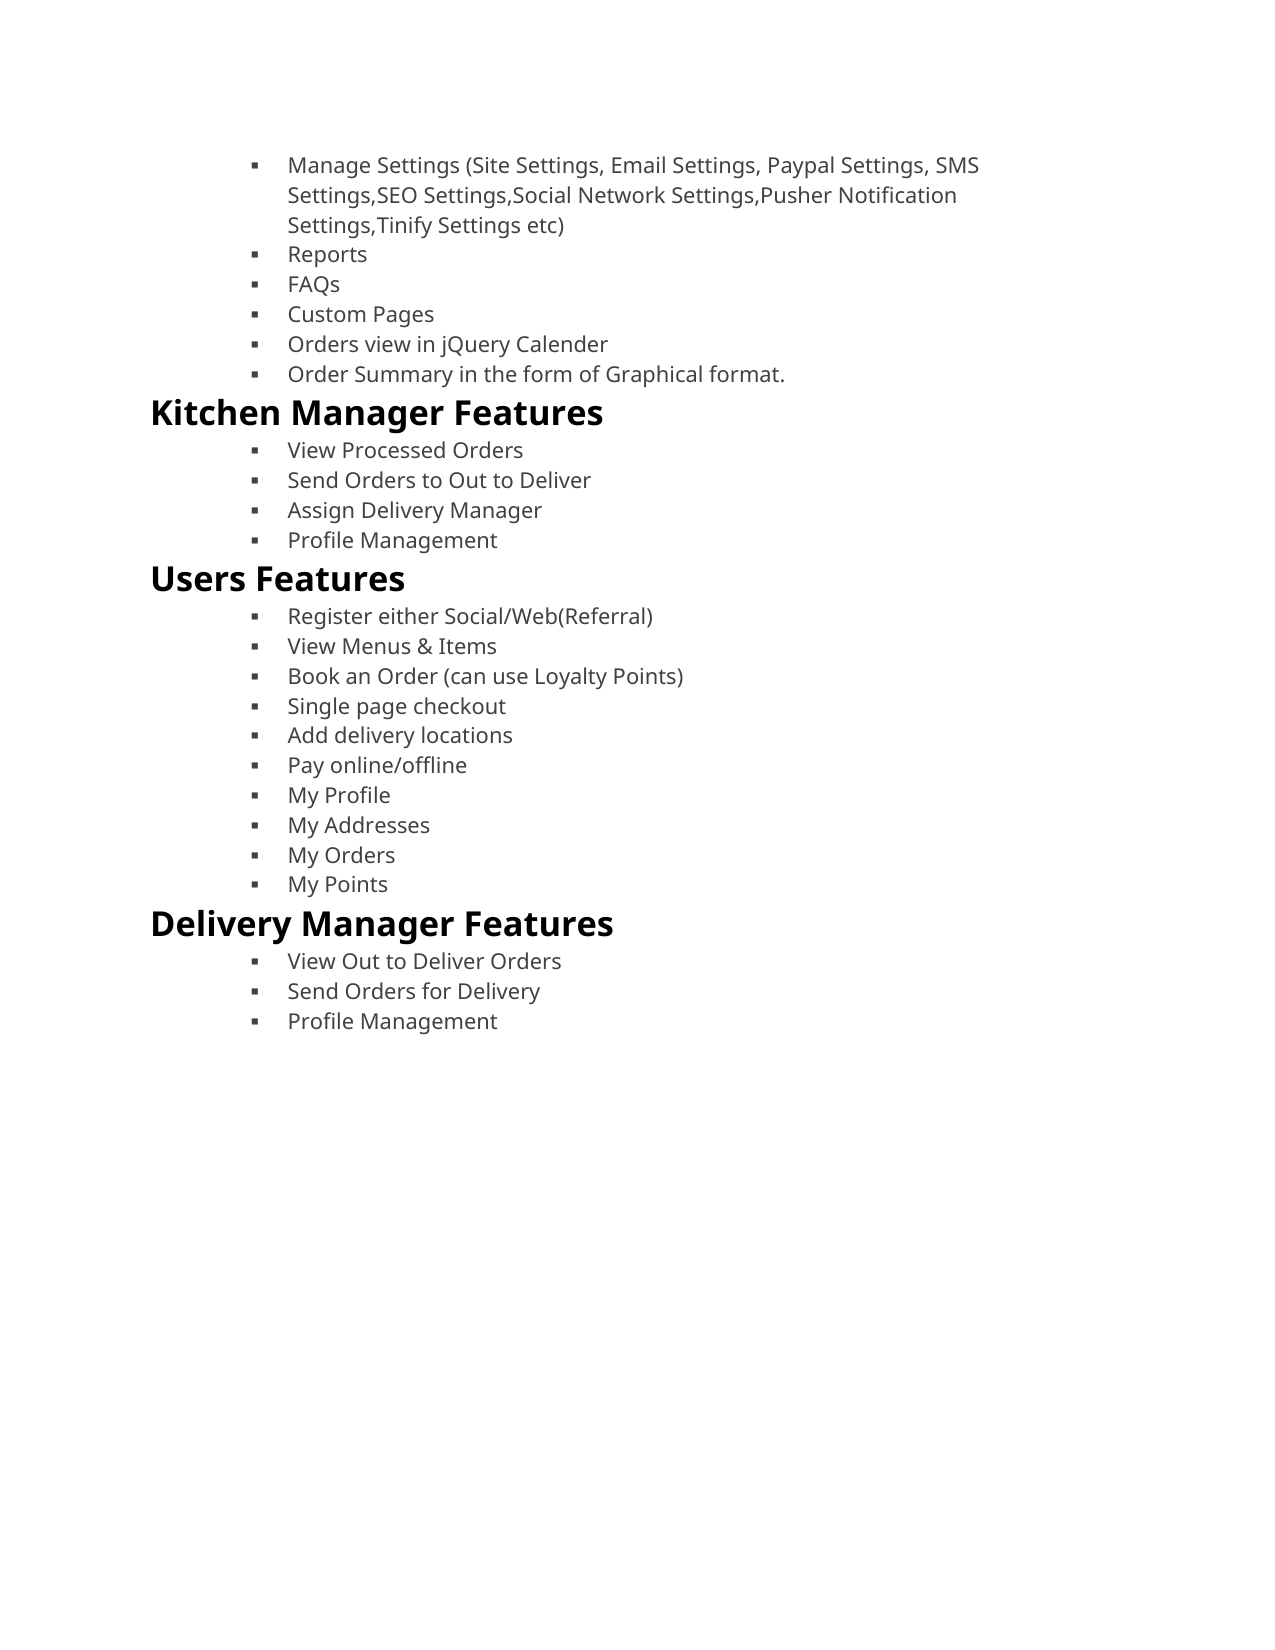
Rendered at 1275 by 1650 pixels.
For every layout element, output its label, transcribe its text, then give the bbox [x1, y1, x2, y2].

list Add delivery locations [250, 720, 1062, 750]
list FAQs [250, 269, 1062, 299]
list Single page checkout [250, 691, 1062, 720]
list Pay online/offline [250, 750, 1062, 780]
list My Addresses [250, 810, 1062, 839]
text Delivery Manager Features [150, 899, 1125, 946]
list My Profile [250, 780, 1062, 810]
list Manage Settings (Site Settings, Email Settings, Paypal Settings, SMS Settings,SEO Settings,Social Network Settings,Pusher Notification Settings,Tinify Settings etc) [250, 150, 1062, 239]
text Kitchen Manager Features [150, 388, 1125, 435]
list Profile Management [250, 524, 1062, 554]
list View Processed Orders [250, 435, 1062, 465]
list Send Orders for Delivery [250, 976, 1062, 1006]
list Assign Delivery Manager [250, 495, 1062, 524]
list Reports [250, 239, 1062, 269]
list View Menus & Items [250, 631, 1062, 661]
list Order Summary in the form of Graphical format. [250, 358, 1062, 388]
list My Points [250, 869, 1062, 899]
list Book an Order (can use Loyalty Points) [250, 661, 1062, 691]
list Orders view in jQuery Calender [250, 329, 1062, 358]
list Custom Pages [250, 299, 1062, 329]
list Register either Social/Web(Referral) [250, 601, 1062, 631]
list Send Orders to Out to Deliver [250, 465, 1062, 495]
list View Out to Deliver Orders [250, 946, 1062, 976]
list Profile Management [250, 1006, 1062, 1035]
text Users Features [150, 554, 1125, 601]
list My Orders [250, 839, 1062, 869]
